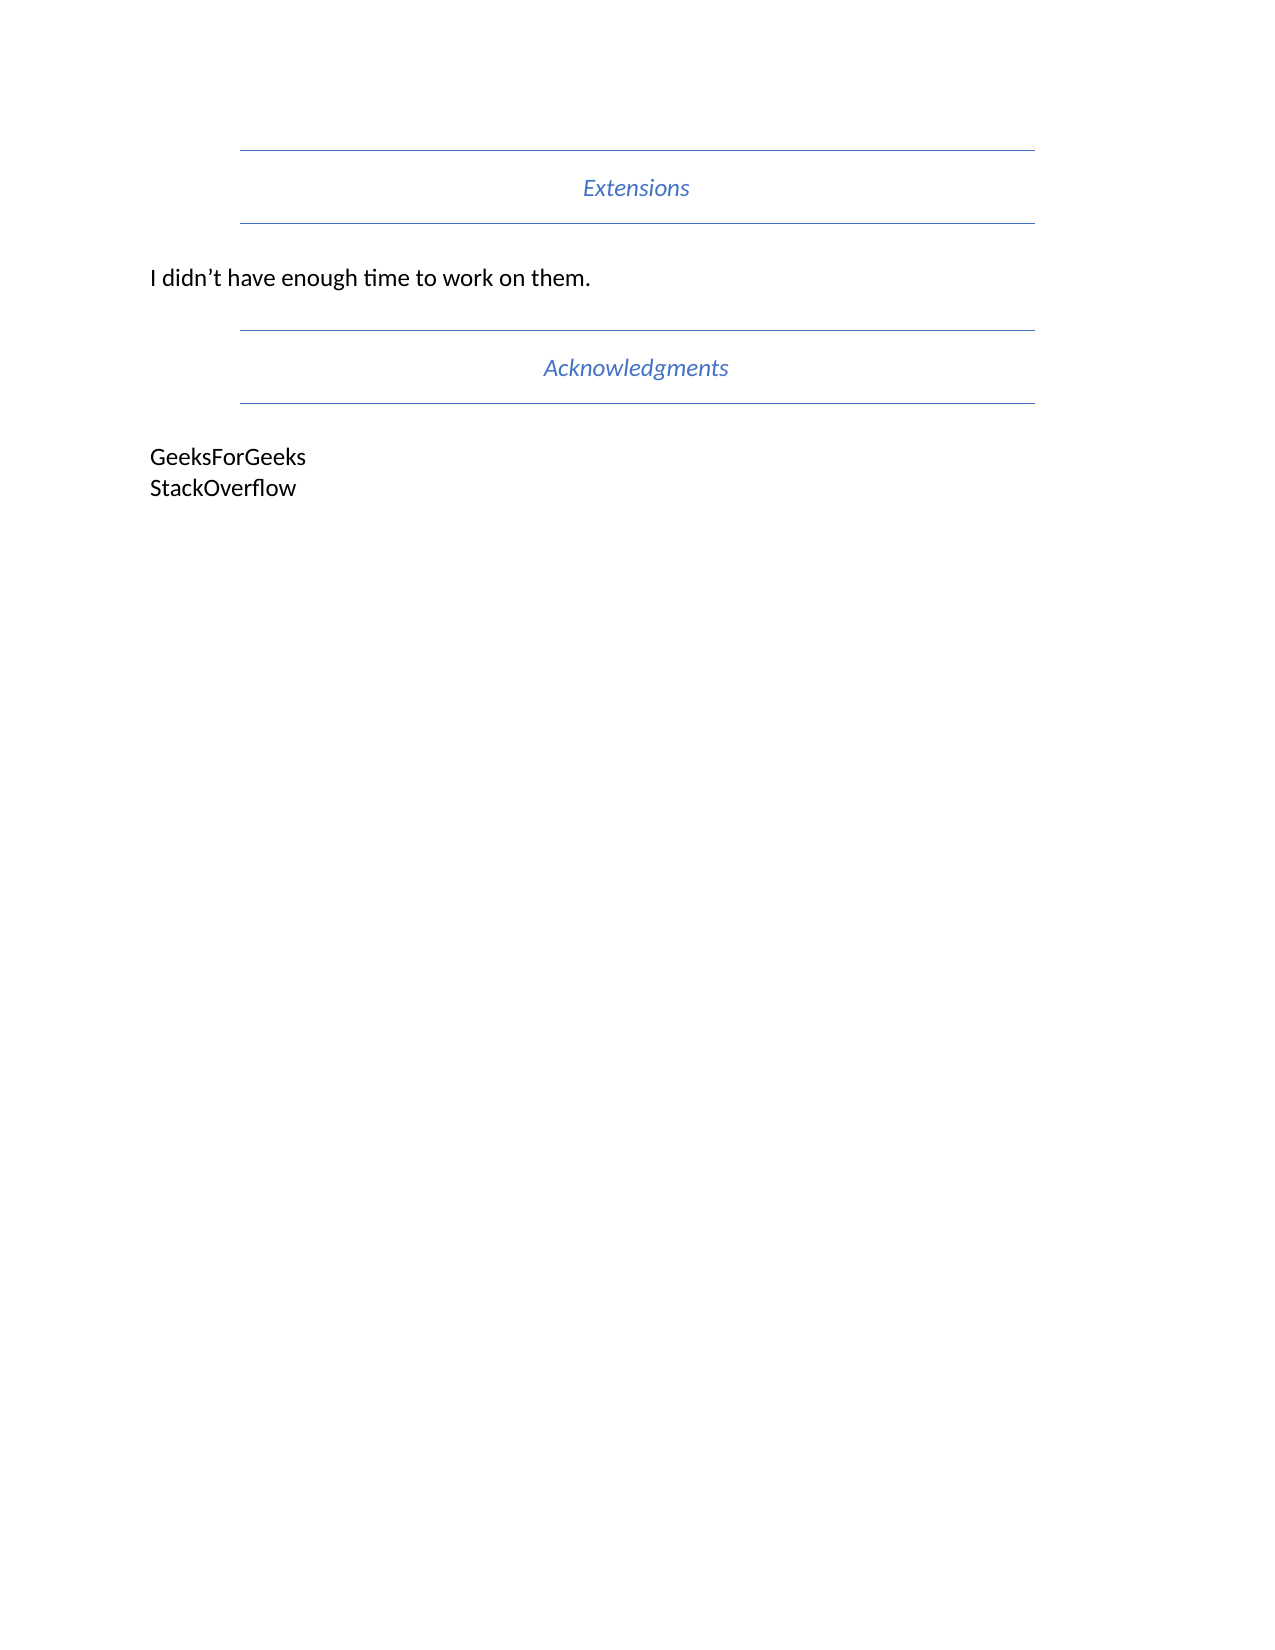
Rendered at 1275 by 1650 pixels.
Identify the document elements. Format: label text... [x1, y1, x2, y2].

text I didn’t have enough time to work on them. [150, 262, 1125, 292]
text Acknowledgments [240, 331, 1035, 403]
text Extensions [240, 151, 1035, 223]
text StackOverflow [150, 472, 1125, 503]
text GeeksForGeeks [150, 442, 1125, 472]
